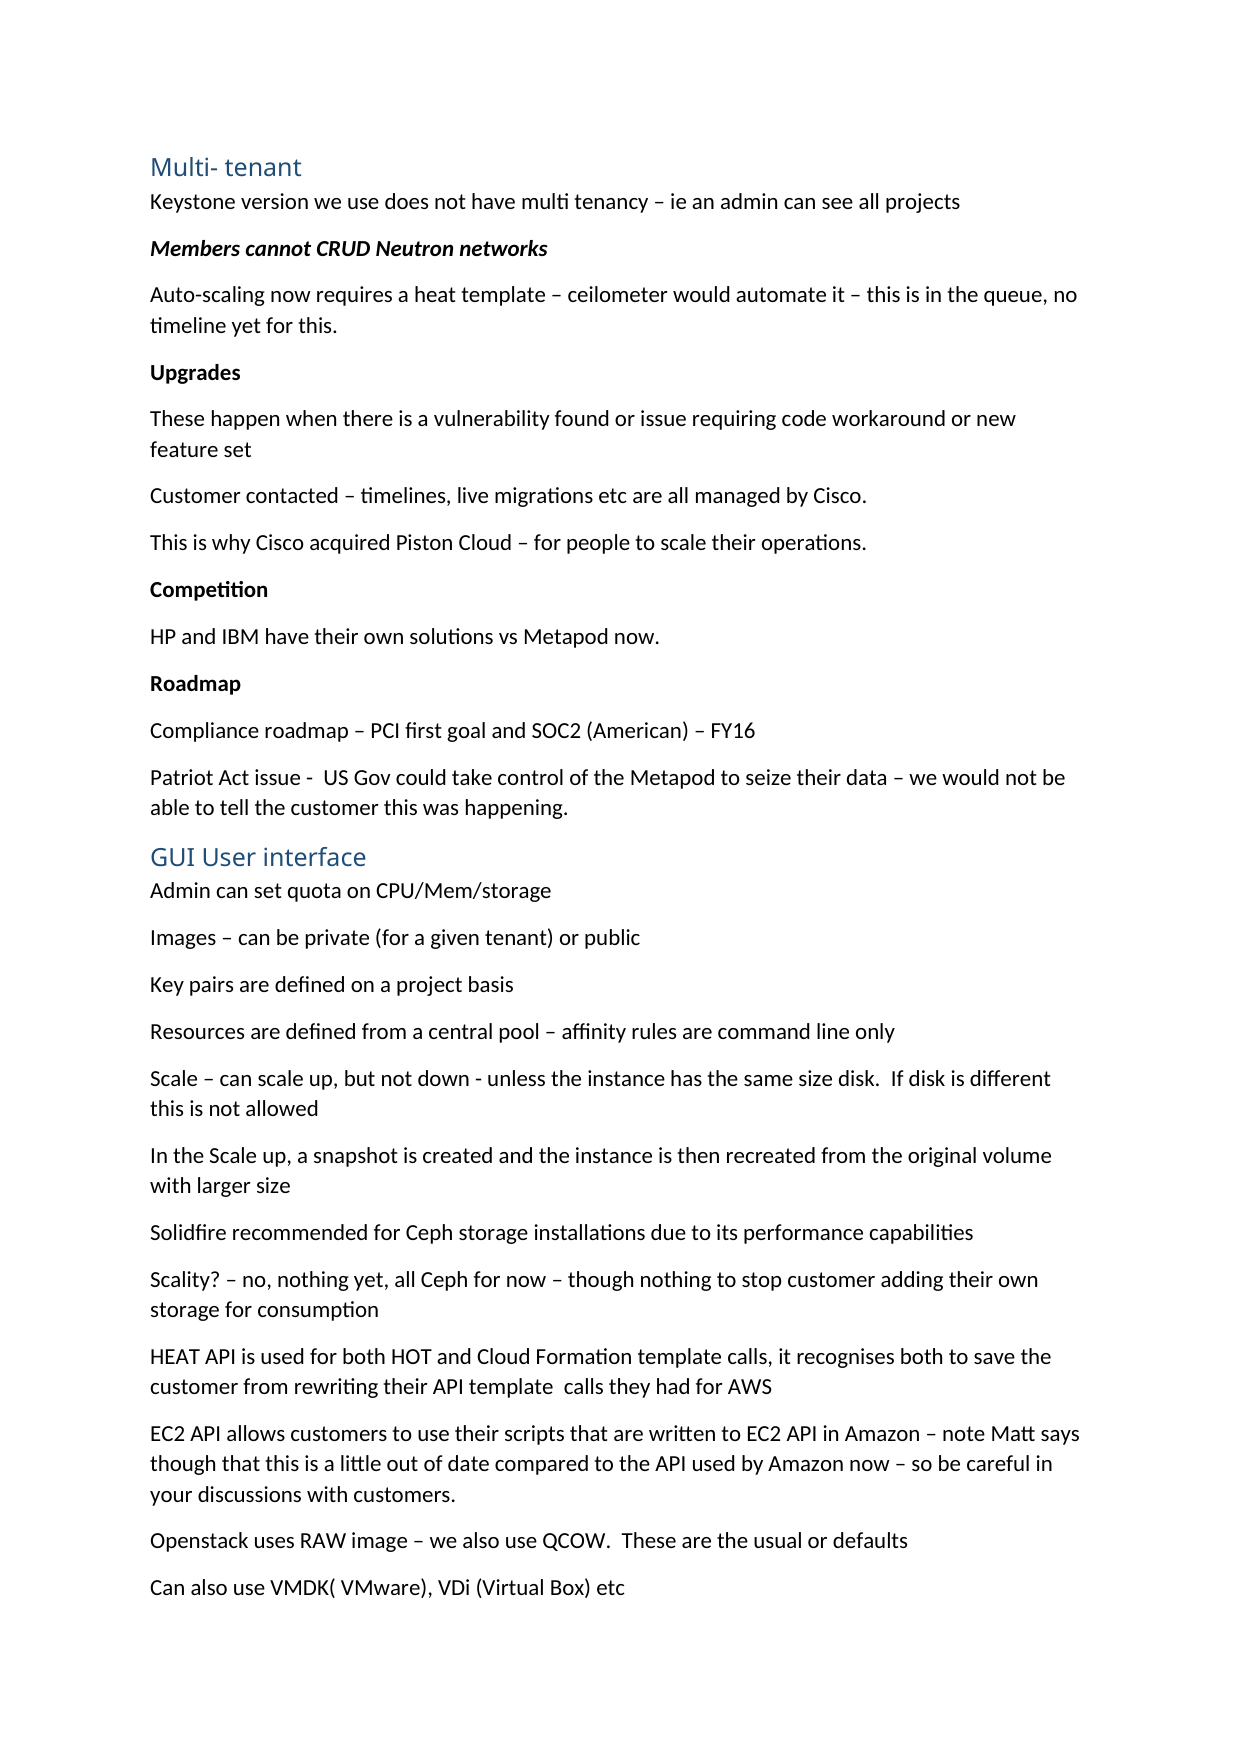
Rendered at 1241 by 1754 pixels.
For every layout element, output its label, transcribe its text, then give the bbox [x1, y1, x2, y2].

text Resources are defined from a central pool – affinity rules are command line only [150, 1017, 1090, 1045]
text EC2 API allows customers to use their scripts that are written to EC2 API in Amazon – note Matt says though that this is a little out of date compared to the API used by Amazon now – so be careful in your discussions with customers. [150, 1419, 1090, 1508]
text Key pairs are defined on a project basis [150, 970, 1090, 998]
text These happen when there is a vulnerability found or issue requiring code workaround or new feature set [150, 404, 1090, 463]
text Admin can set quota on CPU/Mem/storage [150, 877, 1090, 905]
text Scality? – no, nothing yet, all Ceph for now – though nothing to stop customer adding their own storage for consumption [150, 1265, 1090, 1323]
text Scale – can scale up, but not down - unless the instance has the same size disk. If disk is different this is not allowed [150, 1064, 1090, 1122]
text Competition [150, 575, 1090, 603]
text Auto-scaling now requires a heat template – ceilometer would automate it – this is in the queue, no timeline yet for this. [150, 281, 1090, 339]
text Upgrades [150, 358, 1090, 386]
text Openstack uses RAW image – we also use QCOW. These are the usual or defaults [150, 1527, 1090, 1555]
text In the Scale up, a snapshot is created and the instance is then recreated from the original volume with larger size [150, 1141, 1090, 1199]
text Can also use VMDK( VMware), VDi (Virtual Box) etc [150, 1573, 1090, 1602]
text Solidfire recommended for Ceph storage installations due to its performance capabilities [150, 1218, 1090, 1246]
subtitle Multi- tenant [150, 150, 1090, 184]
text This is why Cisco acquired Piston Cloud – for people to scale their operations. [150, 528, 1090, 556]
text HP and IBM have their own solutions vs Metapod now. [150, 622, 1090, 650]
text Roadmap [150, 669, 1090, 697]
text Compliance roadmap – PCI first goal and SOC2 (American) – FY16 [150, 716, 1090, 744]
text Members cannot CRUD Neutron networks [150, 234, 1090, 262]
text Customer contacted – timelines, live migrations etc are all managed by Cisco. [150, 482, 1090, 509]
text HEAT API is used for both HOT and Cloud Formation template calls, it recognises both to save the customer from rewriting their API template calls they had for AWS [150, 1342, 1090, 1401]
subtitle GUI User interface [150, 840, 1090, 874]
text Keystone version we use does not have multi tenancy – ie an admin can see all projects [150, 187, 1090, 215]
text Images – can be private (for a given tenant) or public [150, 923, 1090, 952]
text Patriot Act issue - US Gov could take control of the Metapod to seize their data – we would not be able to tell the customer this was happening. [150, 763, 1090, 821]
